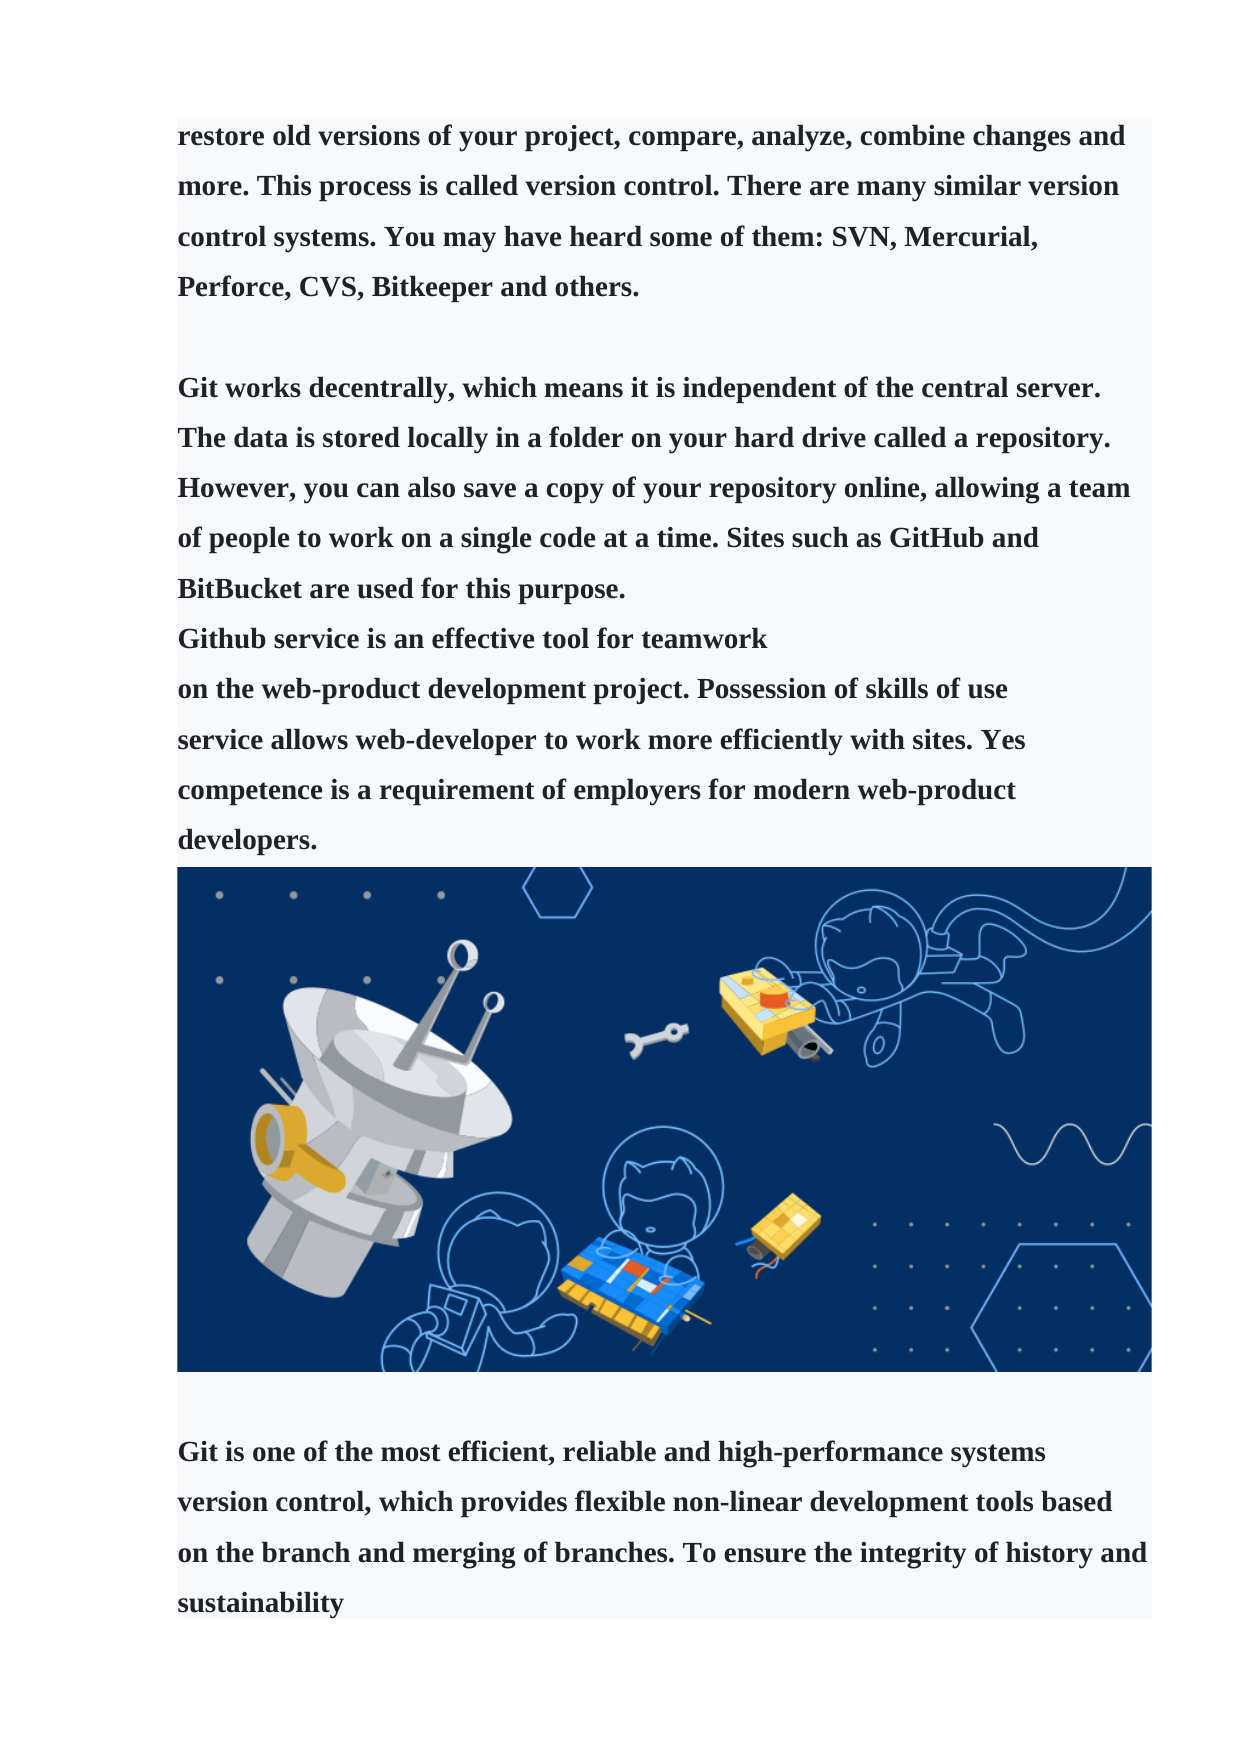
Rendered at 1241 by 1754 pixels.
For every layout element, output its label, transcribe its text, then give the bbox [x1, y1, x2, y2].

text competence is a requirement of employers for modern web-product developers. [177, 772, 1152, 867]
text Git works decentrally, which means it is independent of the central server. The data is stored locally in a folder on your hard drive called a repository. However, you can also save a copy of your repository online, allowing a team of people to work on a single code at a time. Sites such as GitHub and BitBucket are used for this purpose. [177, 370, 1152, 604]
text on the branch and merging of branches. To ensure the integrity of history and sustainability [177, 1535, 1152, 1619]
text Git is one of the most efficient, reliable and high-performance systems [177, 1434, 1152, 1468]
text Github service is an effective tool for teamwork [177, 621, 1152, 655]
text service allows web-developer to work more efficiently with sites. Yes [177, 722, 1152, 755]
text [177, 118, 1152, 303]
picture [177, 867, 1152, 1372]
text on the web-product development project. Possession of skills of use [177, 672, 1152, 705]
text version control, which provides flexible non-linear development tools based [177, 1484, 1152, 1518]
